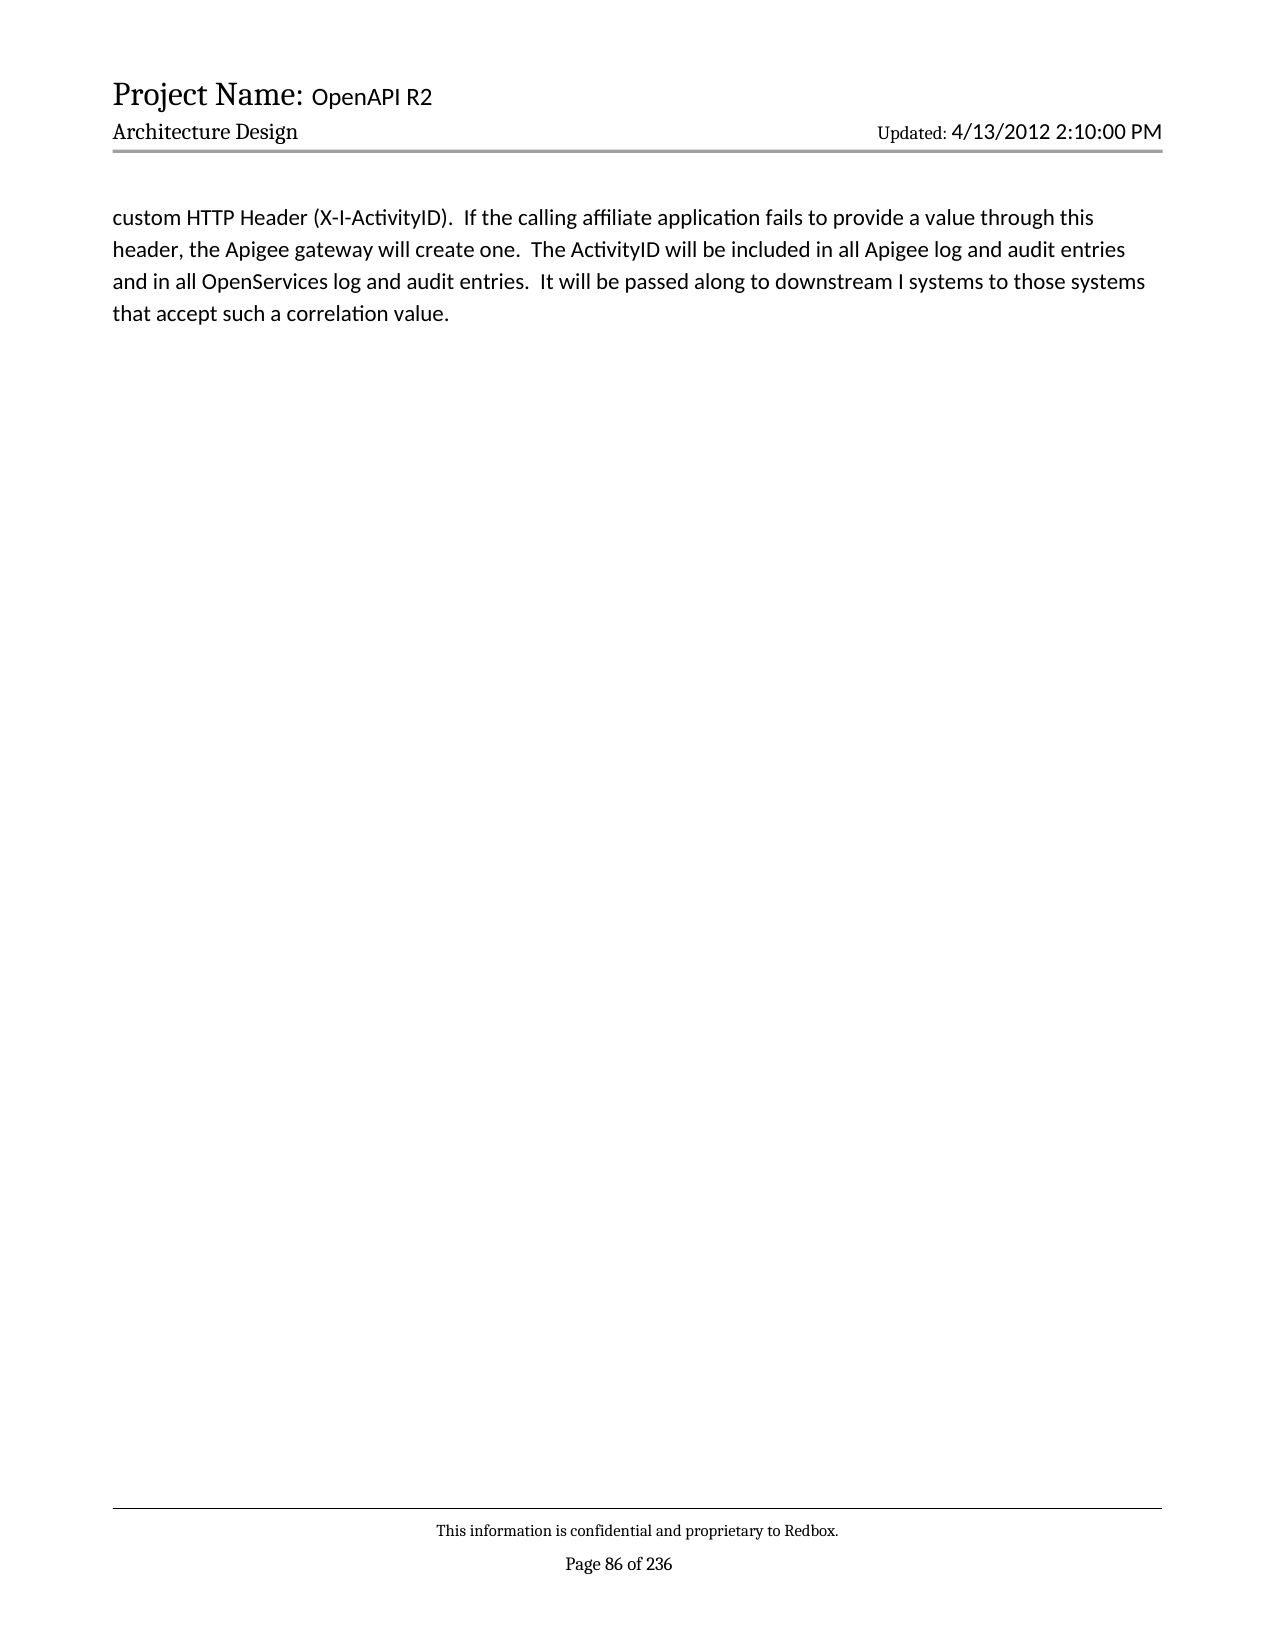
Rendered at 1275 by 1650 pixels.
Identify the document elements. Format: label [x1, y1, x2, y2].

text [112, 203, 1162, 327]
